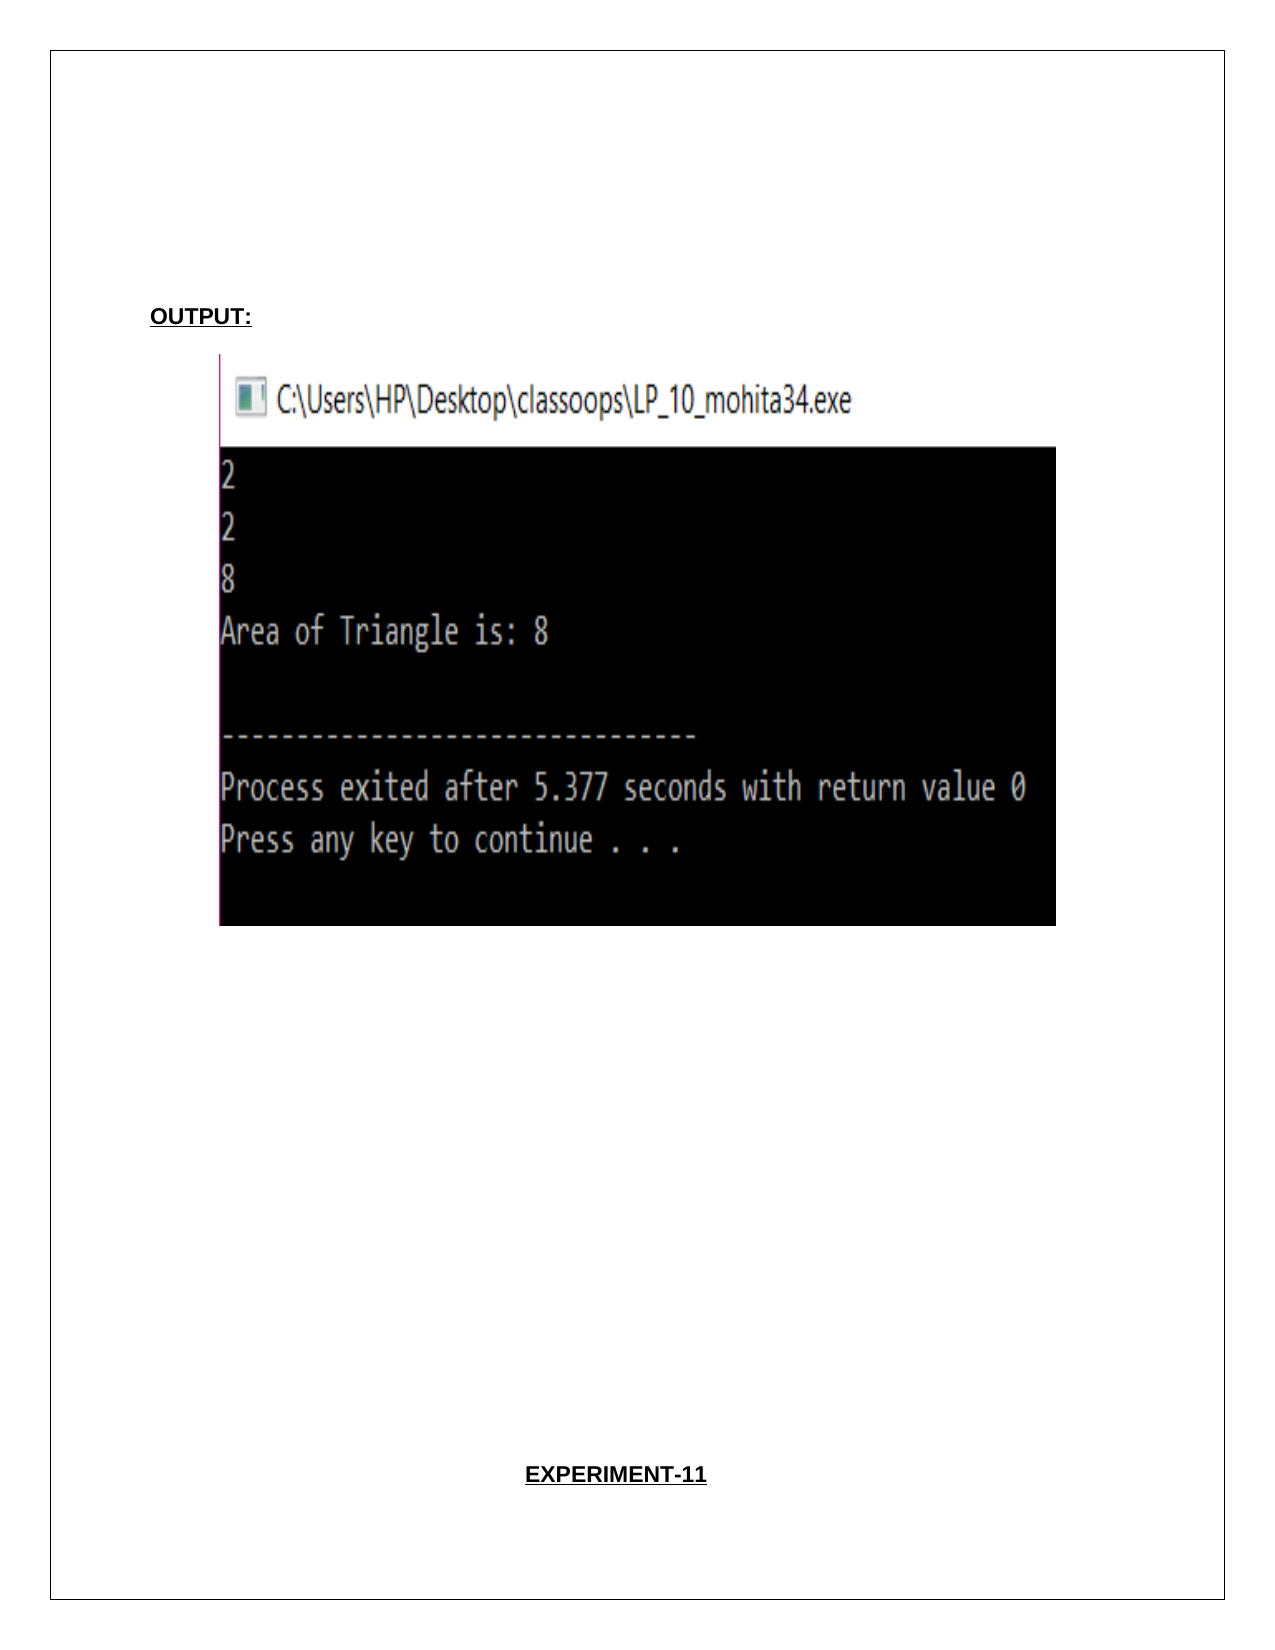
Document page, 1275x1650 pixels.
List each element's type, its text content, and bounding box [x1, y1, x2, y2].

text OUTPUT: [150, 303, 1125, 329]
text EXPERIMENT-11 [450, 1461, 1125, 1487]
picture [219, 354, 1056, 926]
